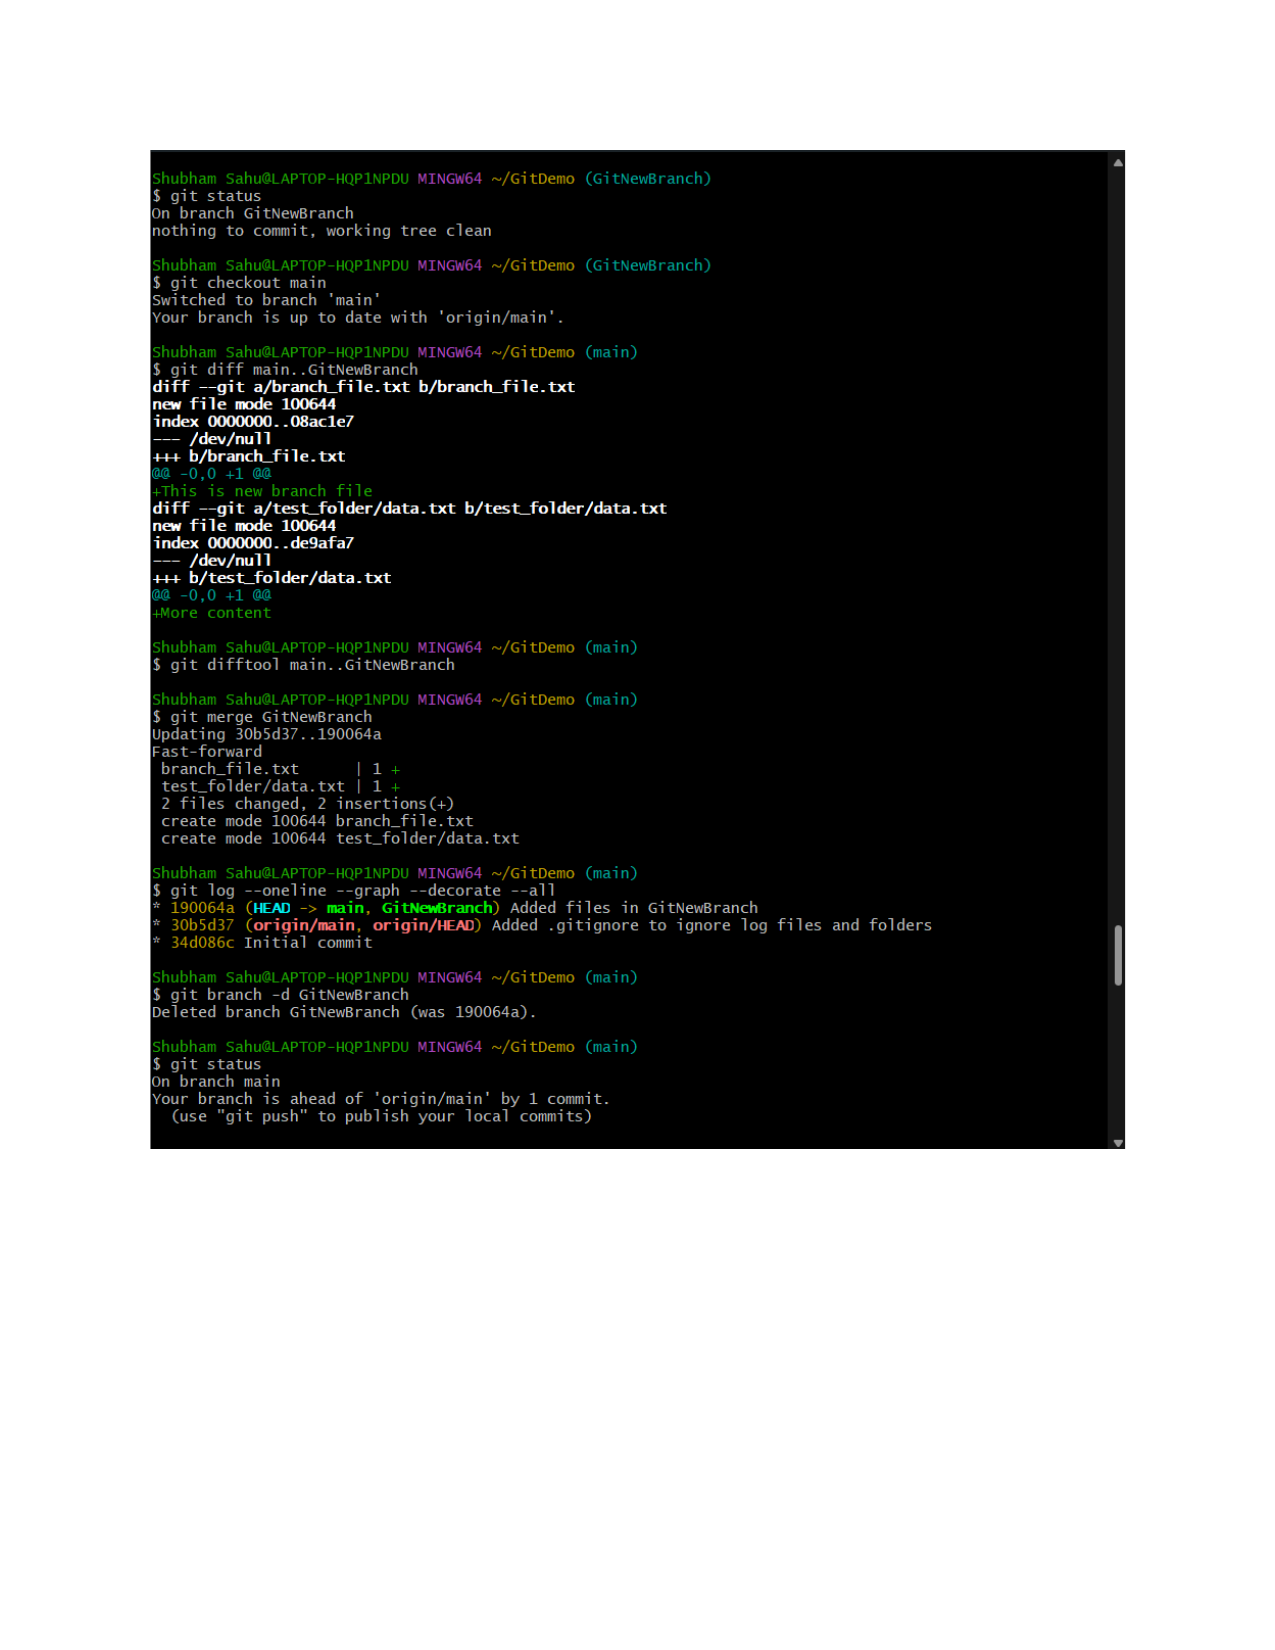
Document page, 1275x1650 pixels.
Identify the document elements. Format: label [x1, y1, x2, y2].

picture [150, 150, 1125, 1149]
